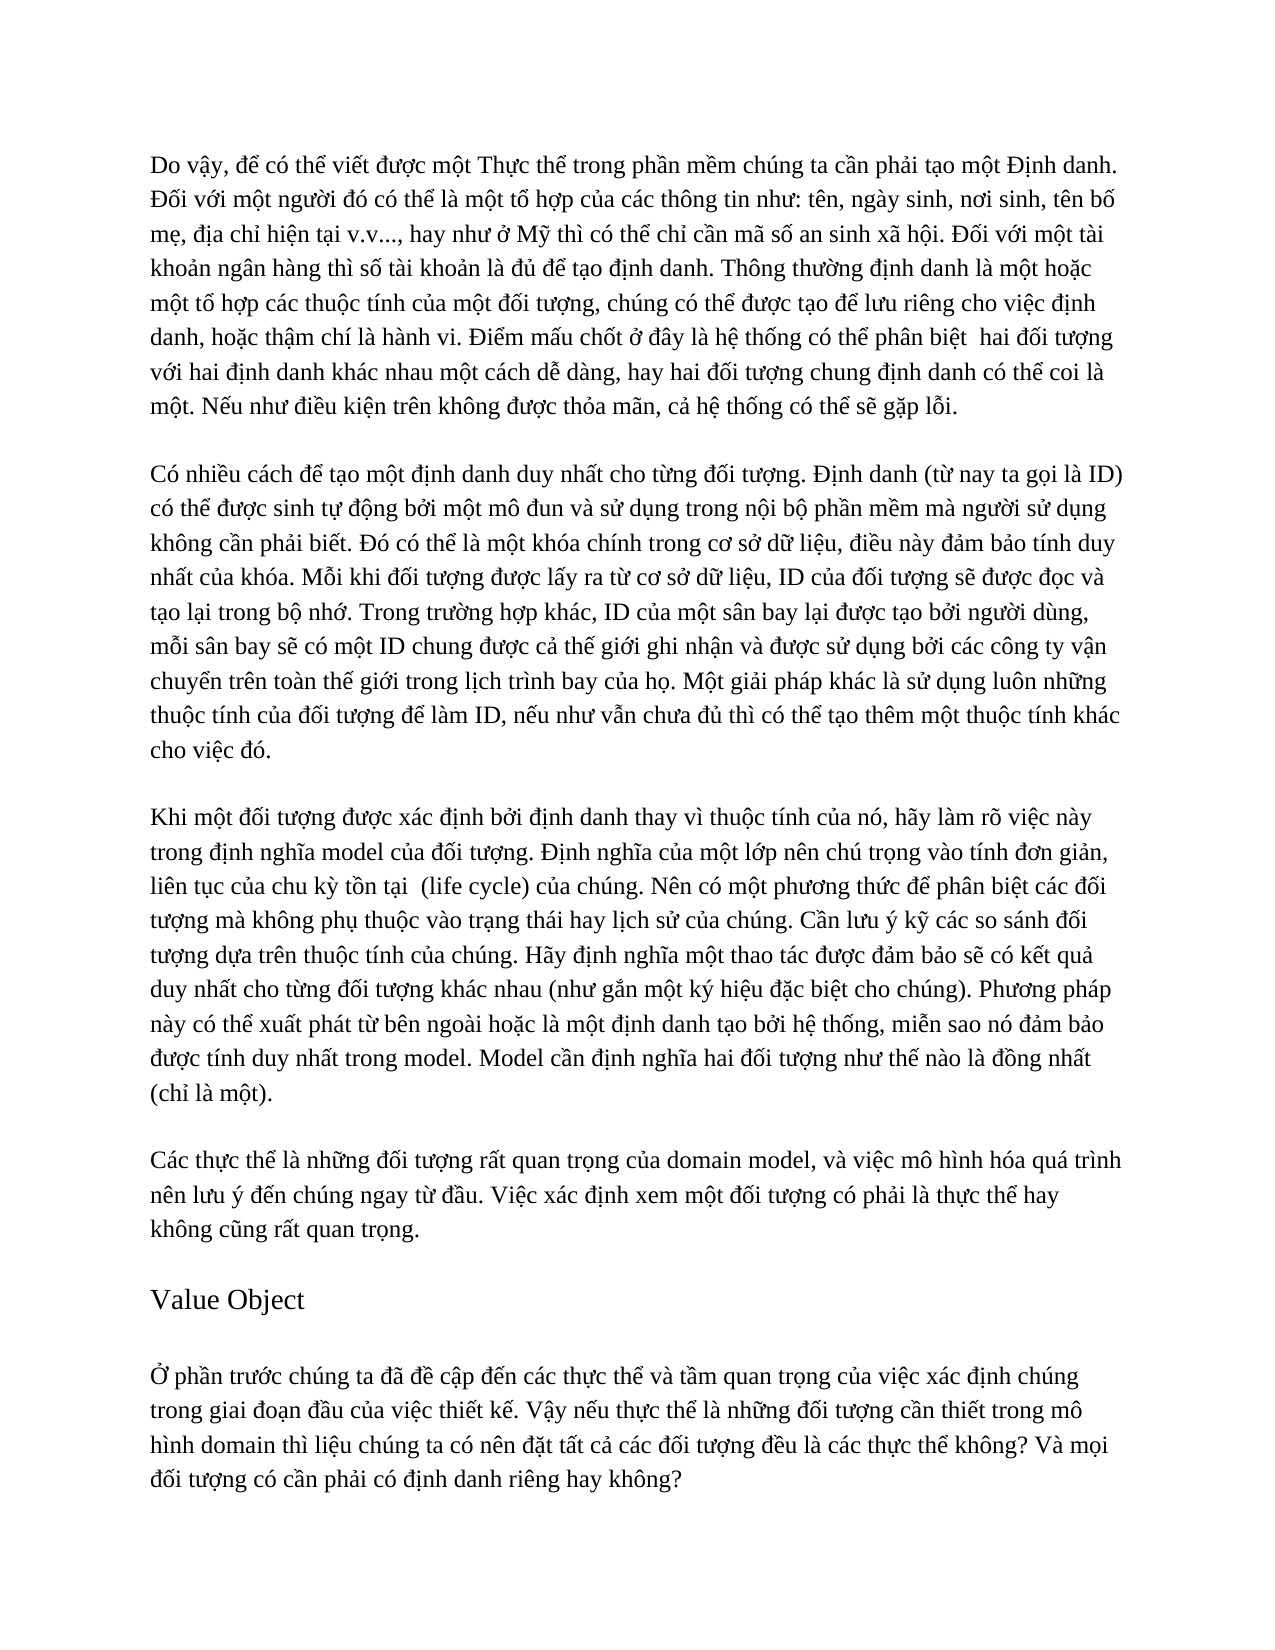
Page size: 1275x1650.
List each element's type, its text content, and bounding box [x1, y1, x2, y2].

text Do vậy, để có thể viết được một Thực thể trong phần mềm chúng ta cần phải tạo một Định danh. Đối với một người đó có thể là một tổ hợp của các thông tin như: tên, ngày sinh, nơi sinh, tên bố mẹ, địa chỉ hiện tại v.v..., hay như ở Mỹ thì có thể chỉ cần mã số an sinh xã hội. Đối với một tài khoản ngân hàng thì số tài khoản là đủ để tạo định danh. Thông thường định danh là một hoặc một tổ hợp các thuộc tính của một đối tượng, chúng có thể được tạo để lưu riêng cho việc định danh, hoặc thậm chí là hành vi. Điểm mấu chốt ở đây là hệ thống có thể phân biệt hai đối tượng với hai định danh khác nhau một cách dễ dàng, hay hai đối tượng chung định danh có thể coi là một. Nếu như điều kiện trên không được thỏa mãn, cả hệ thống có thể sẽ gặp lỗi. [150, 150, 1125, 420]
text Ở phần trước chúng ta đã đề cập đến các thực thể và tầm quan trọng của việc xác định chúng trong giai đoạn đầu của việc thiết kế. Vậy nếu thực thể là những đối tượng cần thiết trong mô hình domain thì liệu chúng ta có nên đặt tất cả các đối tượng đều là các thực thể không? Và mọi đối tượng có cần phải có định danh riêng hay không? [150, 1361, 1125, 1493]
text Có nhiều cách để tạo một định danh duy nhất cho từng đối tượng. Định danh (từ nay ta gọi là ID) có thể được sinh tự động bởi một mô đun và sử dụng trong nội bộ phần mềm mà người sử dụng không cần phải biết. Đó có thể là một khóa chính trong cơ sở dữ liệu, điều này đảm bảo tính duy nhất của khóa. Mỗi khi đối tượng được lấy ra từ cơ sở dữ liệu, ID của đối tượng sẽ được đọc và tạo lại trong bộ nhớ. Trong trường hợp khác, ID của một sân bay lại được tạo bởi người dùng, mỗi sân bay sẽ có một ID chung được cả thế giới ghi nhận và được sử dụng bởi các công ty vận chuyển trên toàn thế giới trong lịch trình bay của họ. Một giải pháp khác là sử dụng luôn những thuộc tính của đối tượng để làm ID, nếu như vẫn chưa đủ thì có thể tạo thêm một thuộc tính khác cho việc đó. [150, 459, 1125, 763]
text Khi một đối tượng được xác định bởi định danh thay vì thuộc tính của nó, hãy làm rõ việc này trong định nghĩa model của đối tượng. Định nghĩa của một lớp nên chú trọng vào tính đơn giản, liên tục của chu kỳ tồn tại (life cycle) của chúng. Nên có một phương thức để phân biệt các đối tượng mà không phụ thuộc vào trạng thái hay lịch sử của chúng. Cần lưu ý kỹ các so sánh đối tượng dựa trên thuộc tính của chúng. Hãy định nghĩa một thao tác được đảm bảo sẽ có kết quả duy nhất cho từng đối tượng khác nhau (như gắn một ký hiệu đặc biệt cho chúng). Phương pháp này có thể xuất phát từ bên ngoài hoặc là một định danh tạo bởi hệ thống, miễn sao nó đảm bảo được tính duy nhất trong model. Model cần định nghĩa hai đối tượng như thế nào là đồng nhất (chỉ là một). [150, 802, 1125, 1107]
text Các thực thể là những đối tượng rất quan trọng của domain model, và việc mô hình hóa quá trình nên lưu ý đến chúng ngay từ đầu. Việc xác định xem một đối tượng có phải là thực thể hay không cũng rất quan trọng. [150, 1146, 1125, 1243]
text Value Object [150, 1282, 1125, 1316]
